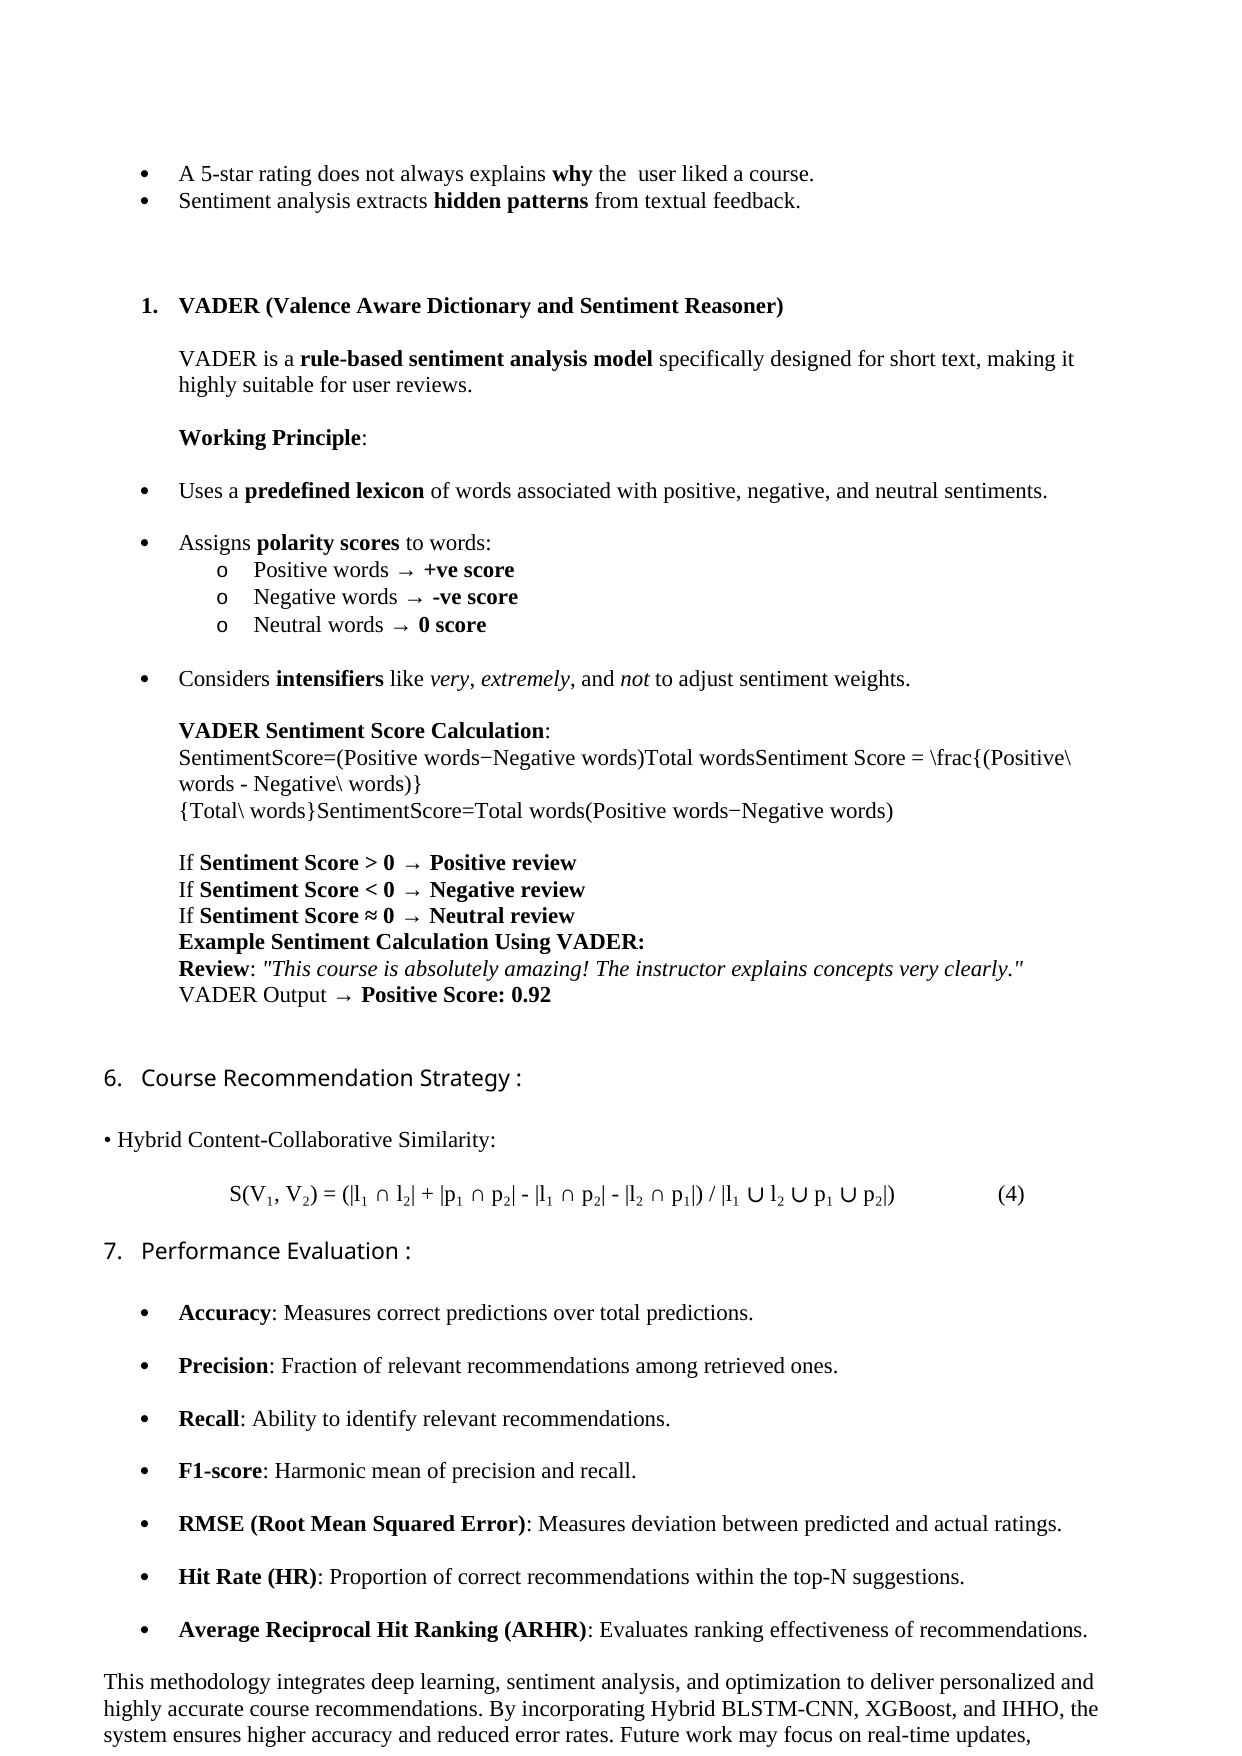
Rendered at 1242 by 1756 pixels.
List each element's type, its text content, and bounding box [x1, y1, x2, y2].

subtitle Performance Evaluation : [103, 1235, 1109, 1266]
list Precision: Fraction of relevant recommendations among retrieved ones. [141, 1352, 1109, 1378]
list Positive words → +ve score [216, 556, 1109, 583]
text S(V₁, V₂) = (|l₁ ∩ l₂| + |p₁ ∩ p₂| - |l₁ ∩ p₂| - |l₂ ∩ p₁|) / |l₁ ∪ l₂ ∪ p₁ ∪ p₂|) (4) [103, 1153, 1109, 1207]
list Sentiment analysis extracts hidden patterns from textual feedback. [141, 187, 1109, 213]
list Hit Rate (HR): Proportion of correct recommendations within the top-N suggestions. [141, 1563, 1109, 1589]
list Assigns polarity scores to words: [141, 529, 1109, 556]
list Neutral words → 0 score [216, 611, 1109, 638]
list Average Reciprocal Hit Ranking (ARHR): Evaluates ranking effectiveness of recommendations. [141, 1616, 1109, 1642]
subtitle Course Recommendation Strategy : [103, 1062, 1109, 1093]
text Review: "This course is absolutely amazing! The instructor explains concepts very clearly." VADER Output → Positive Score: 0.92 [178, 955, 1109, 1007]
text VADER is a rule-based sentiment analysis model specifically designed for short text, making it highly suitable for user reviews. [178, 345, 1109, 398]
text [103, 1668, 1109, 1747]
list Recall: Ability to identify relevant recommendations. [141, 1405, 1109, 1431]
list A 5-star rating does not always explains why the user liked a course. [141, 160, 1109, 187]
list Considers intensifiers like very, extremely, and not to adjust sentiment weights. [141, 665, 1109, 691]
text Working Principle: [178, 424, 1109, 450]
list RMSE (Root Mean Squared Error): Measures deviation between predicted and actual ratings. [141, 1510, 1109, 1537]
text {Total\ words}SentimentScore=Total words(Positive words−Negative words)​ [178, 797, 1109, 823]
text SentimentScore=(Positive words−Negative words)Total wordsSentiment Score = \frac{(Positive\ words - Negative\ words)} [178, 744, 1109, 797]
list Negative words → -ve score [216, 583, 1109, 611]
text If Sentiment Score > 0 → Positive review If Sentiment Score < 0 → Negative review If Sentiment Score ≈ 0 → Neutral review [178, 849, 1109, 928]
text • Hybrid Content-Collaborative Similarity: [103, 1126, 1109, 1153]
list Accuracy: Measures correct predictions over total predictions. [141, 1299, 1109, 1326]
text Example Sentiment Calculation Using VADER: [178, 928, 1109, 955]
list Uses a predefined lexicon of words associated with positive, negative, and neutral sentiments. [141, 477, 1109, 503]
text VADER Sentiment Score Calculation: [178, 718, 1109, 744]
list F1-score: Harmonic mean of precision and recall. [141, 1458, 1109, 1484]
list VADER (Valence Aware Dictionary and Sentiment Reasoner) [141, 292, 1109, 318]
